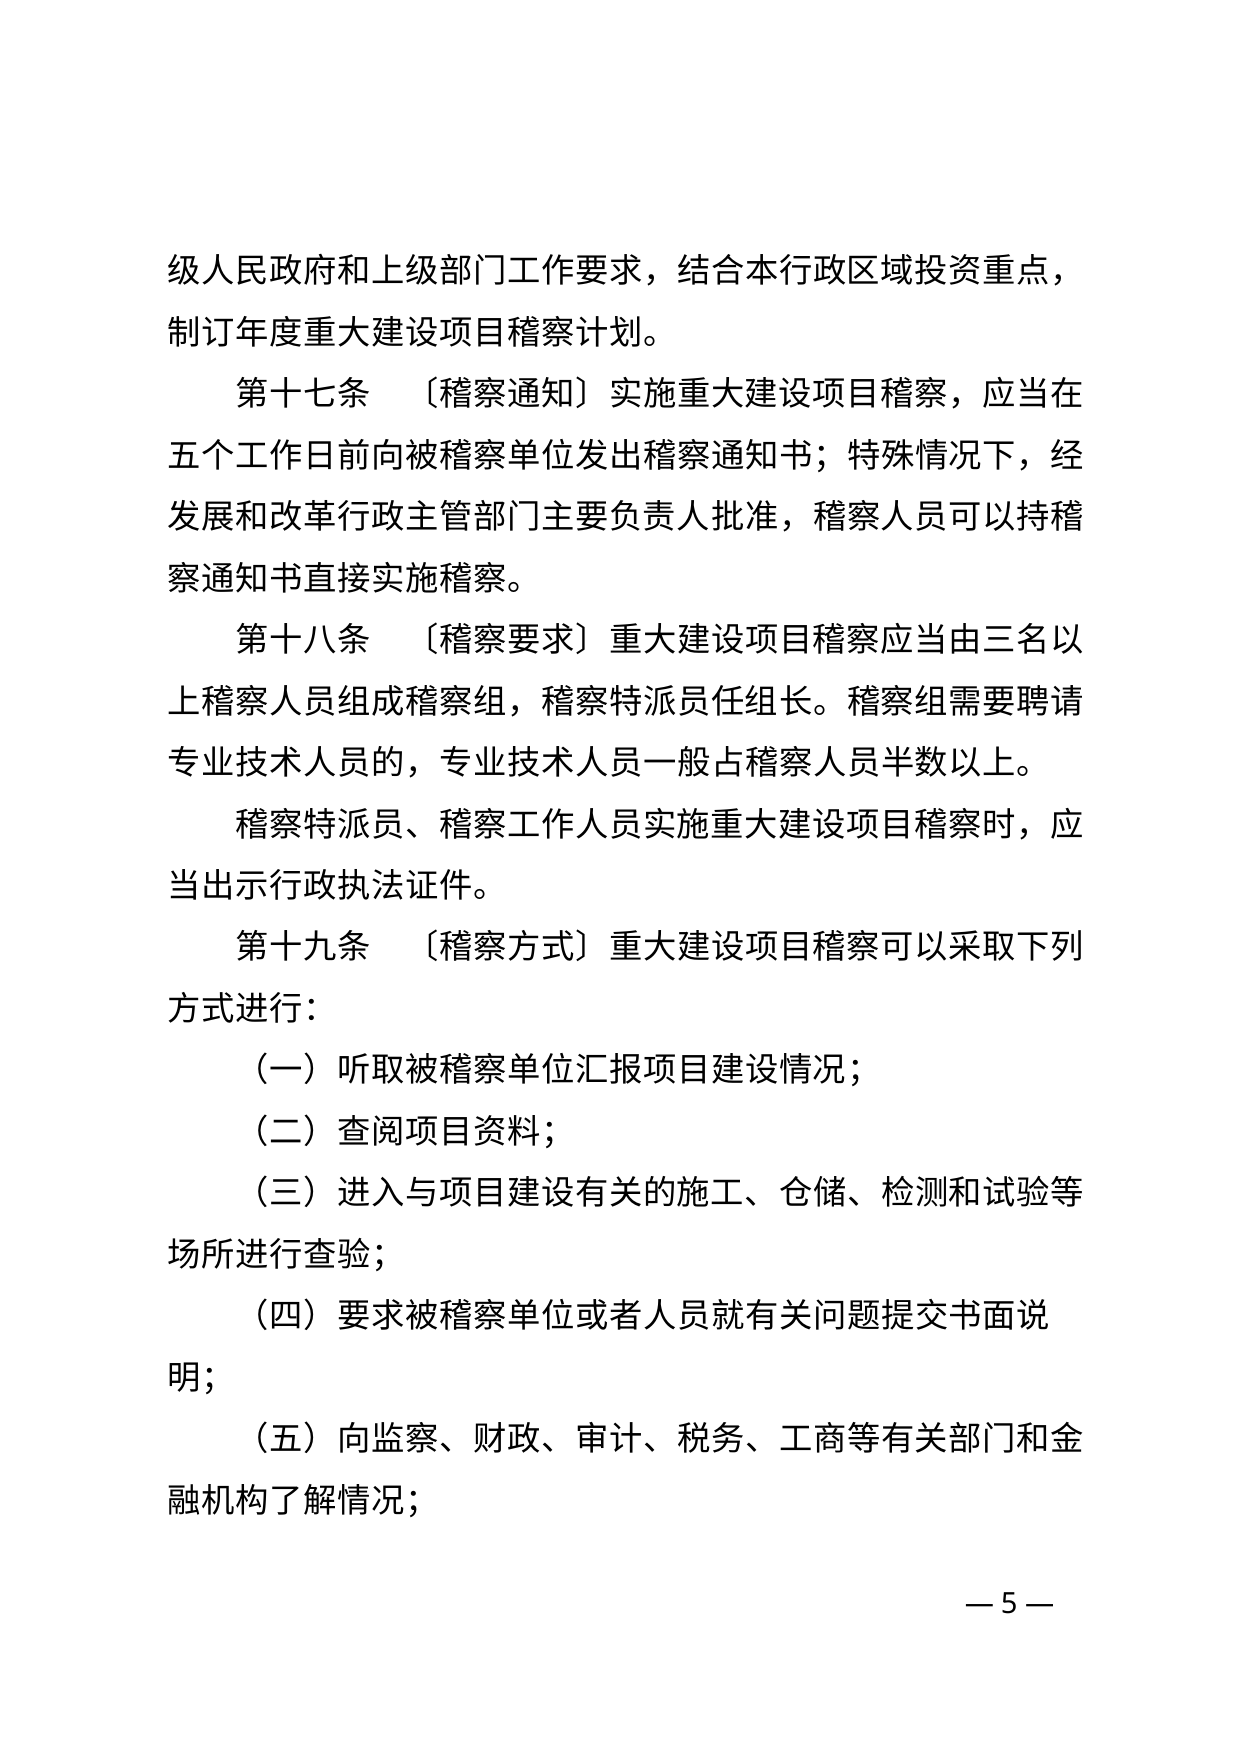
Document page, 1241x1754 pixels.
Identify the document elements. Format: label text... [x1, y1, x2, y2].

text 第十九条 〔稽察方式〕重大建设项目稽察可以采取下列方式进行： [168, 914, 1084, 1037]
text （一）听取被稽察单位汇报项目建设情况； [168, 1037, 1084, 1098]
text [168, 238, 1084, 361]
text 第十七条 〔稽察通知〕实施重大建设项目稽察，应当在五个工作日前向被稽察单位发出稽察通知书；特殊情况下，经发展和改革行政主管部门主要负责人批准，稽察人员可以持稽察通知书直接实施稽察。 [168, 361, 1084, 606]
text （五）向监察、财政、审计、税务、工商等有关部门和金融机构了解情况； [168, 1405, 1084, 1528]
text 稽察特派员、稽察工作人员实施重大建设项目稽察时，应当出示行政执法证件。 [168, 791, 1084, 914]
text （二）查阅项目资料； [168, 1098, 1084, 1159]
text 第十八条 〔稽察要求〕重大建设项目稽察应当由三名以上稽察人员组成稽察组，稽察特派员任组长。稽察组需要聘请专业技术人员的，专业技术人员一般占稽察人员半数以上。 [168, 606, 1084, 791]
text （四）要求被稽察单位或者人员就有关问题提交书面说明； [168, 1282, 1084, 1405]
text （三）进入与项目建设有关的施工、仓储、检测和试验等场所进行查验； [168, 1159, 1084, 1282]
